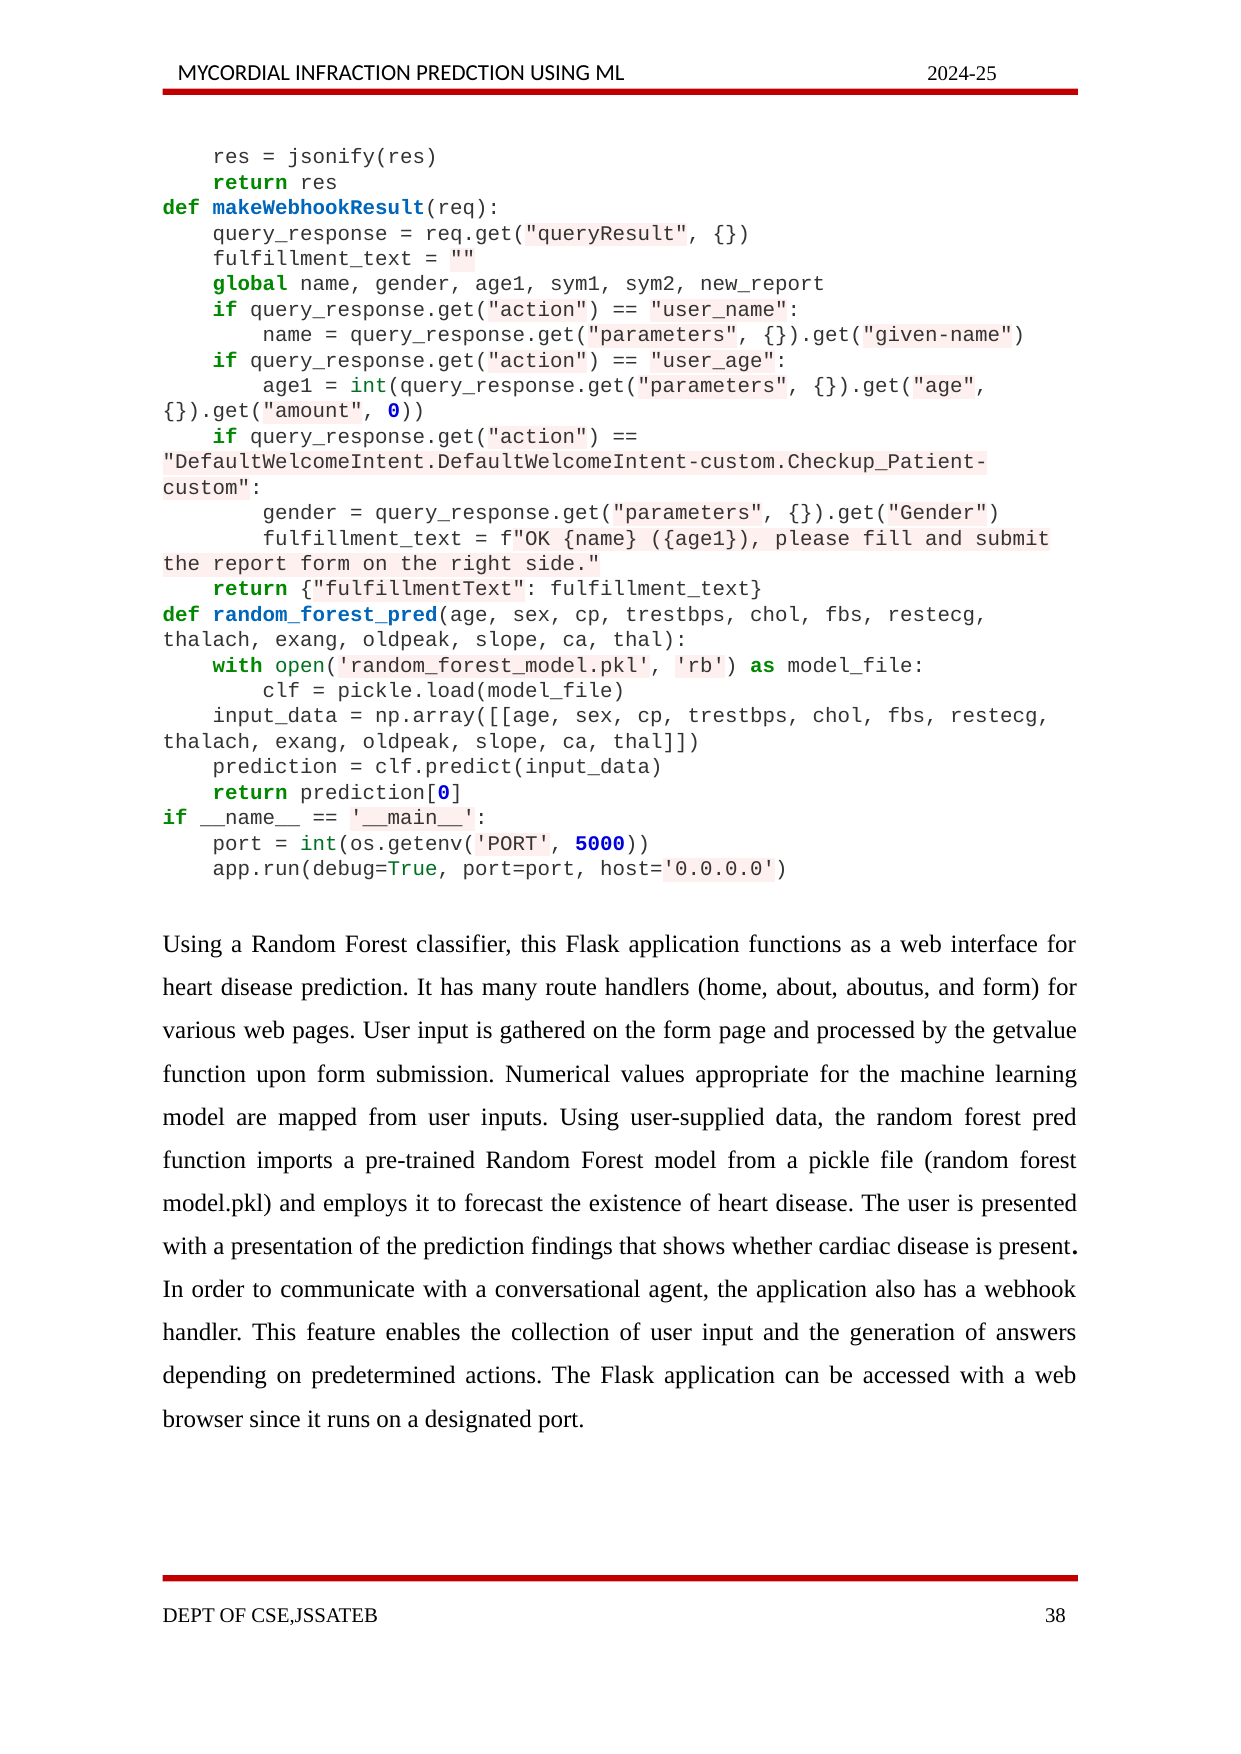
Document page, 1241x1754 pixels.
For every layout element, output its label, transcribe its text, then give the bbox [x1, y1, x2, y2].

text return {"fulfillmentText": fulfillment_text} [162, 577, 1078, 602]
text prediction = clf.predict(input_data) [162, 754, 1078, 780]
text port = int(os.getenv('PORT', 5000)) [162, 831, 1078, 856]
text if __name__ == '__main__': [162, 805, 1078, 831]
text return prediction[0] [162, 780, 1078, 805]
text return res [162, 170, 1078, 195]
text clf = pickle.load(model_file) [162, 678, 1078, 704]
text if query_response.get("action") == "user_name": [162, 297, 1078, 322]
text def random_forest_pred(age, sex, cp, trestbps, chol, fbs, restecg, thalach, exang, oldpeak, slope, ca, thal): [162, 602, 1078, 653]
text if query_response.get("action") == "DefaultWelcomeIntent.DefaultWelcomeIntent-custom.Checkup_Patient-custom": [162, 424, 1078, 500]
text input_data = np.array([[age, sex, cp, trestbps, chol, fbs, restecg, thalach, exang, oldpeak, slope, ca, thal]]) [162, 704, 1078, 754]
text fulfillment_text = "" [162, 246, 1078, 272]
text Using a Random Forest classifier, this Flask application functions as a web interface for heart disease prediction. It has many route handlers (home, about, aboutus, and form) for various web pages. User input is gathered on the form page and processed by the getvalue function upon form submission. Numerical values appropriate for the machine learning model are mapped from user inputs. Using user-supplied data, the random forest pred function imports a pre-trained Random Forest model from a pickle file (random forest model.pkl) and employs it to forecast the existence of heart disease. The user is presented with a presentation of the prediction findings that shows whether cardiac disease is present. In order to communicate with a conversational agent, the application also has a webhook handler. This feature enables the collection of user input and the generation of answers depending on predetermined actions. The Flask application can be accessed with a web browser since it runs on a designated port. [162, 929, 1078, 1432]
text global name, gender, age1, sym1, sym2, new_report [162, 272, 1078, 297]
text def makeWebhookResult(req): [162, 195, 1078, 221]
text age1 = int(query_response.get("parameters", {}).get("age", {}).get("amount", 0)) [162, 373, 1078, 424]
text with open('random_forest_model.pkl', 'rb') as model_file: [162, 653, 1078, 678]
text query_response = req.get("queryResult", {}) [162, 221, 1078, 246]
text res = jsonify(res) [162, 144, 1078, 170]
text if query_response.get("action") == "user_age": [162, 348, 1078, 373]
text gender = query_response.get("parameters", {}).get("Gender") [162, 500, 1078, 526]
text fulfillment_text = f"OK {name} ({age1}), please fill and submit the report form on the right side." [162, 526, 1078, 577]
text app.run(debug=True, port=port, host='0.0.0.0') [162, 856, 1078, 882]
text name = query_response.get("parameters", {}).get("given-name") [162, 322, 1078, 348]
